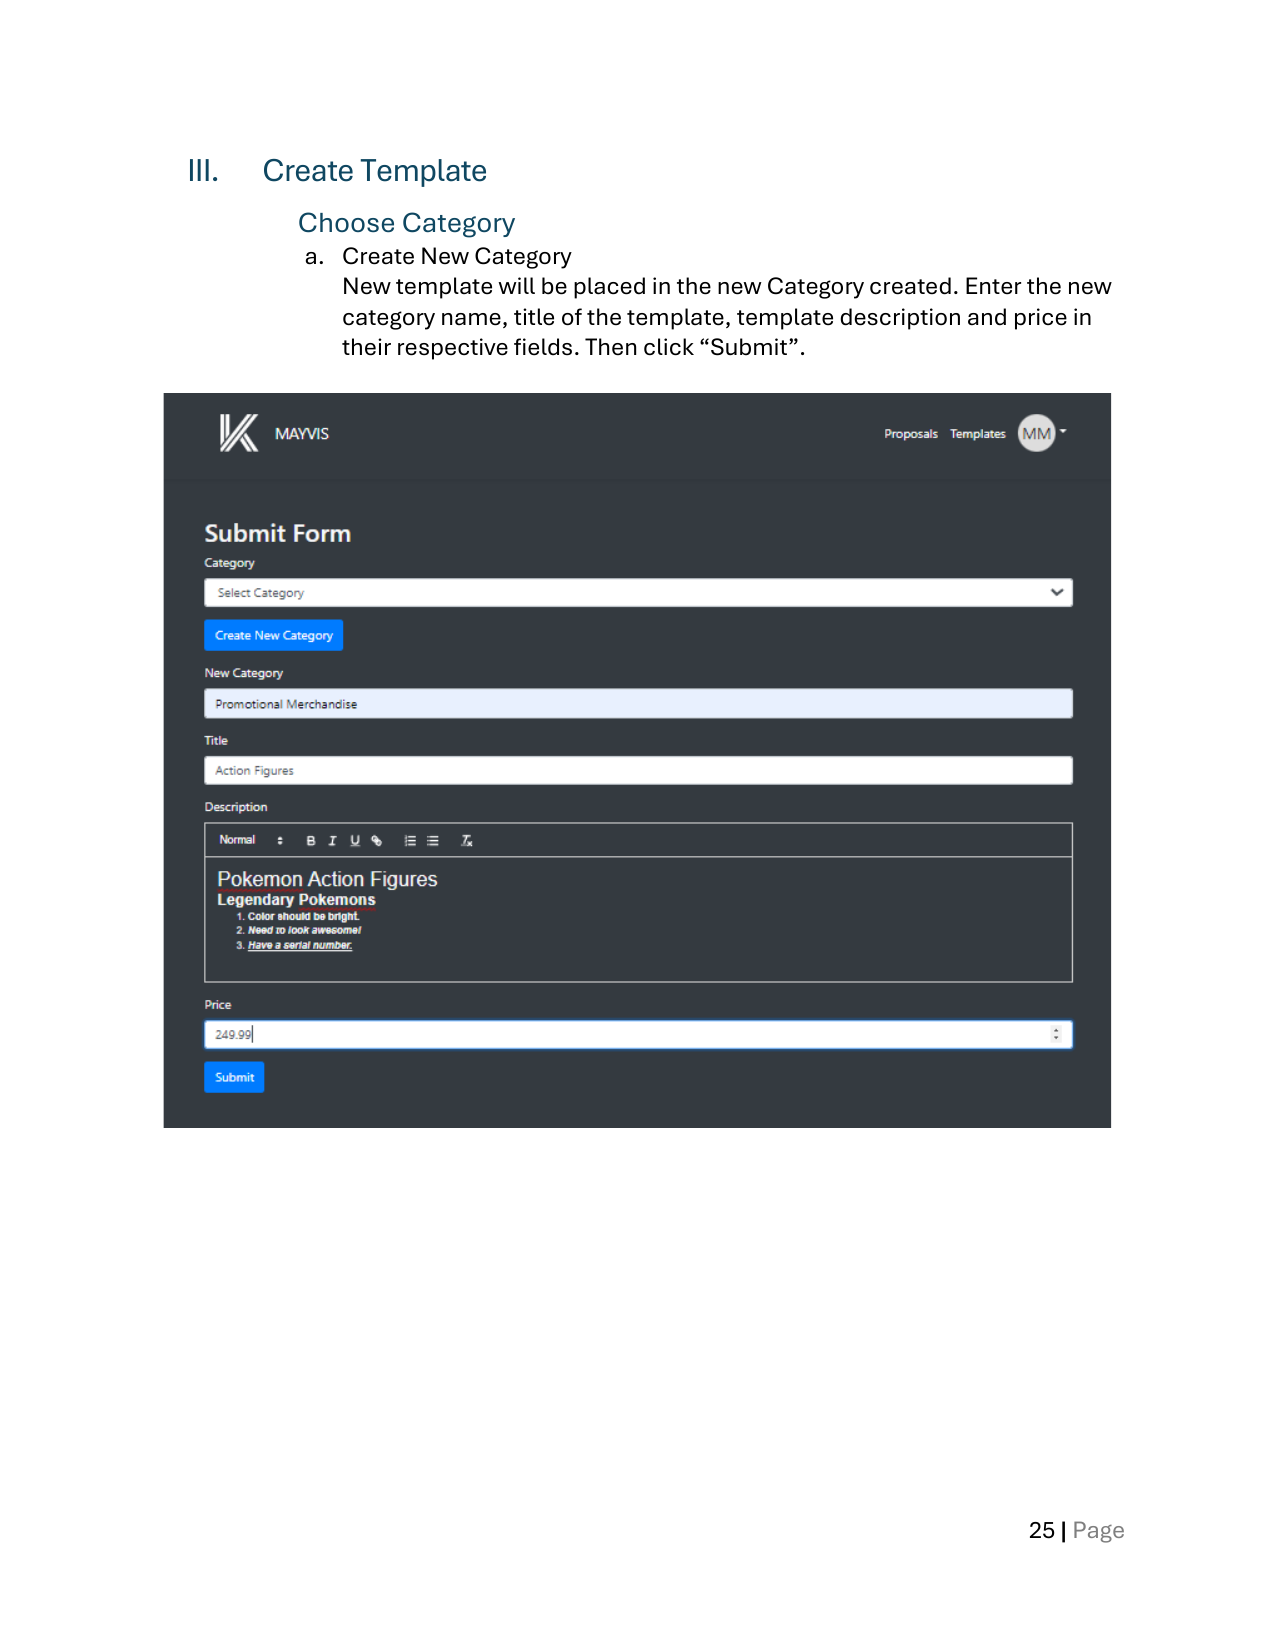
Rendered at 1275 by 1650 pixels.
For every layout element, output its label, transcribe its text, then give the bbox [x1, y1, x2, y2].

list Create New Category [304, 241, 1125, 271]
text New template will be placed in the new Category created. Enter the new category name, title of the template, template description and price in their respective fields. Then click “Submit”. [342, 271, 1125, 363]
subtitle Create Template [187, 150, 1125, 191]
subtitle Choose Category [298, 205, 1125, 241]
picture [163, 393, 1112, 1128]
